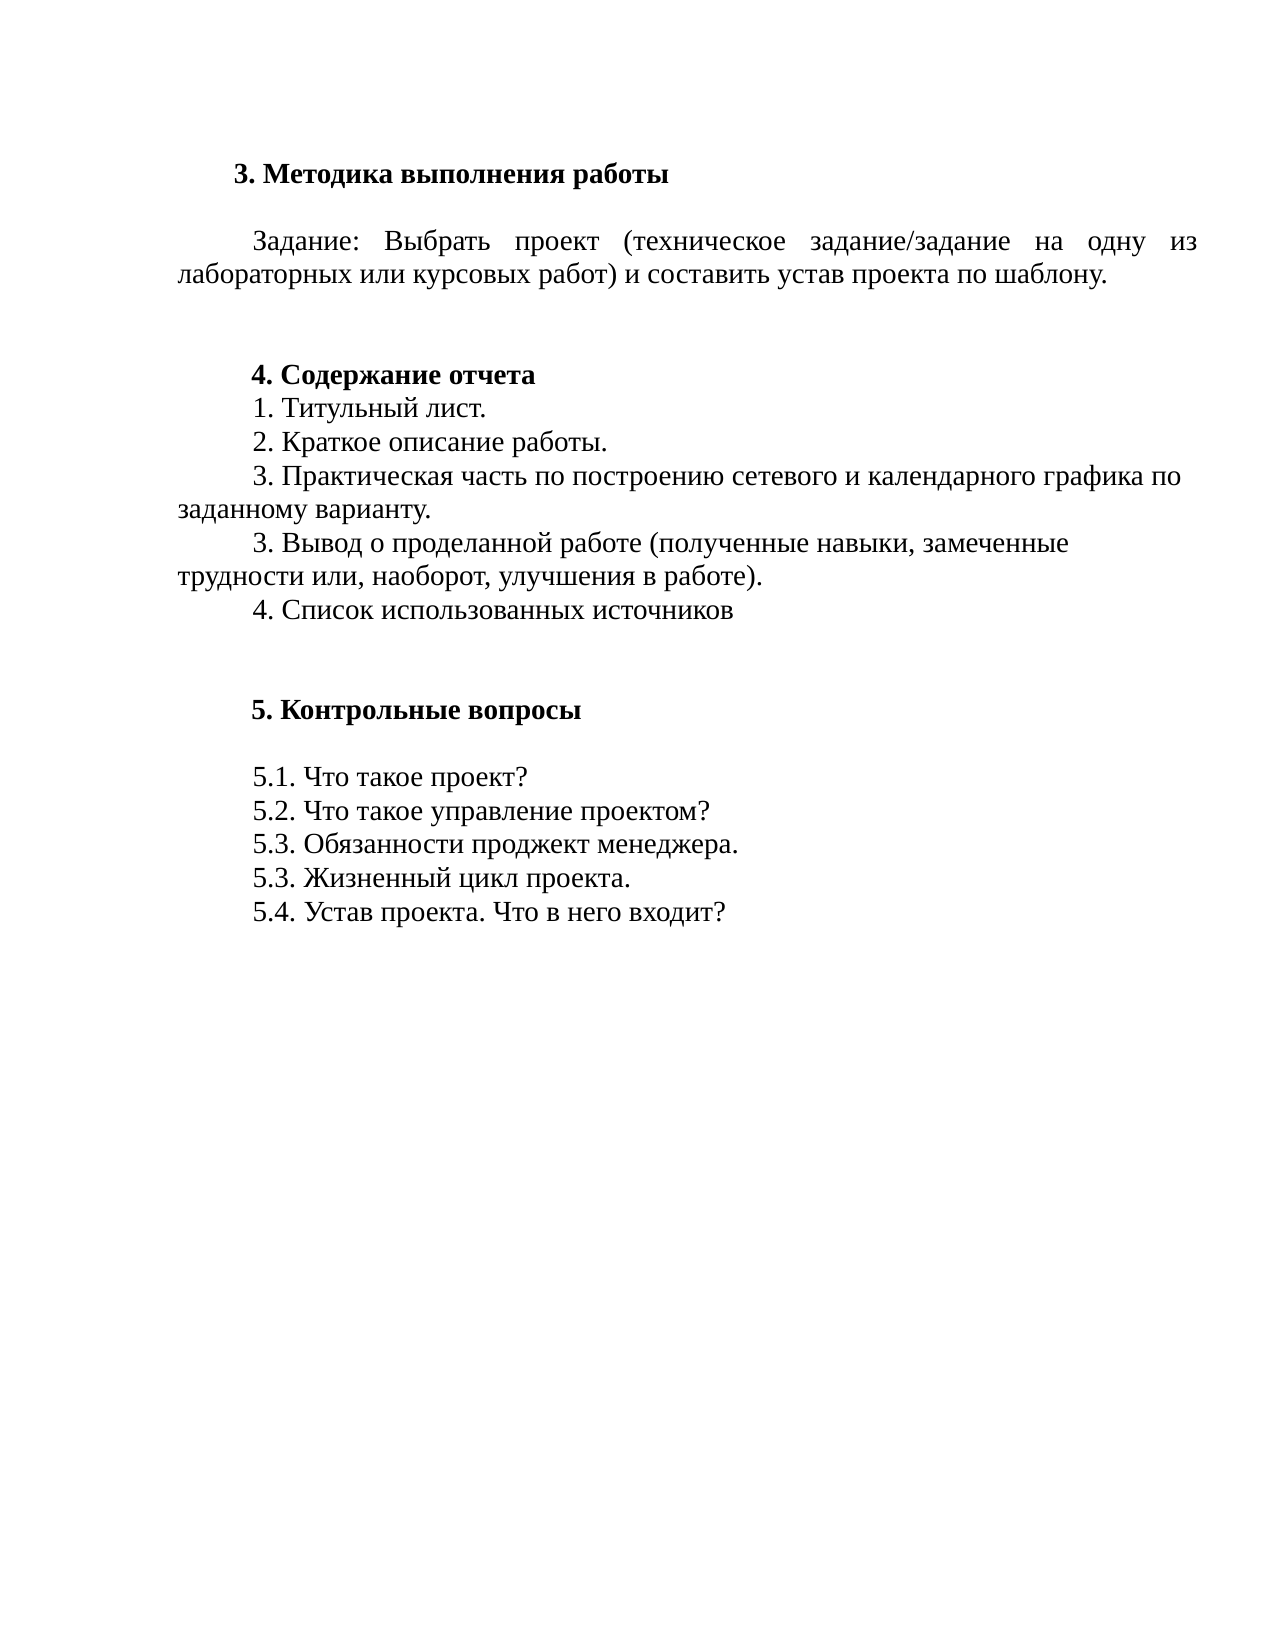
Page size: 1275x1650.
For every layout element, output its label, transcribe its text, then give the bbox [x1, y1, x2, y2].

text 5. Контрольные вопросы [177, 692, 1198, 726]
text 4. Содержание отчета [177, 357, 1198, 391]
text 5.3. Обязанности проджект менеджера. [177, 827, 1198, 860]
text 5.2. Что такое управление проектом? [177, 793, 1198, 827]
text 5.1. Что такое проект? [177, 759, 1198, 793]
text 4. Список использованных источников [177, 592, 1198, 625]
text 3. Вывод о проделанной работе (полученные навыки, замеченные трудности или, наоборот, улучшения в работе). [177, 525, 1198, 592]
text 3. Методика выполнения работы [177, 156, 1198, 189]
text 2. Краткое описание работы. [177, 424, 1198, 458]
text 1. Титульный лист. [177, 391, 1198, 424]
text 5.4. Устав проекта. Что в него входит? [177, 894, 1198, 927]
text 3. Практическая часть по построению сетевого и календарного графика по заданному варианту. [177, 458, 1198, 525]
text 5.3. Жизненный цикл проекта. [177, 860, 1198, 894]
text Задание: Выбрать проект (техническое задание/задание на одну из лабораторных или курсовых работ) и составить устав проекта по шаблону. [177, 223, 1198, 290]
